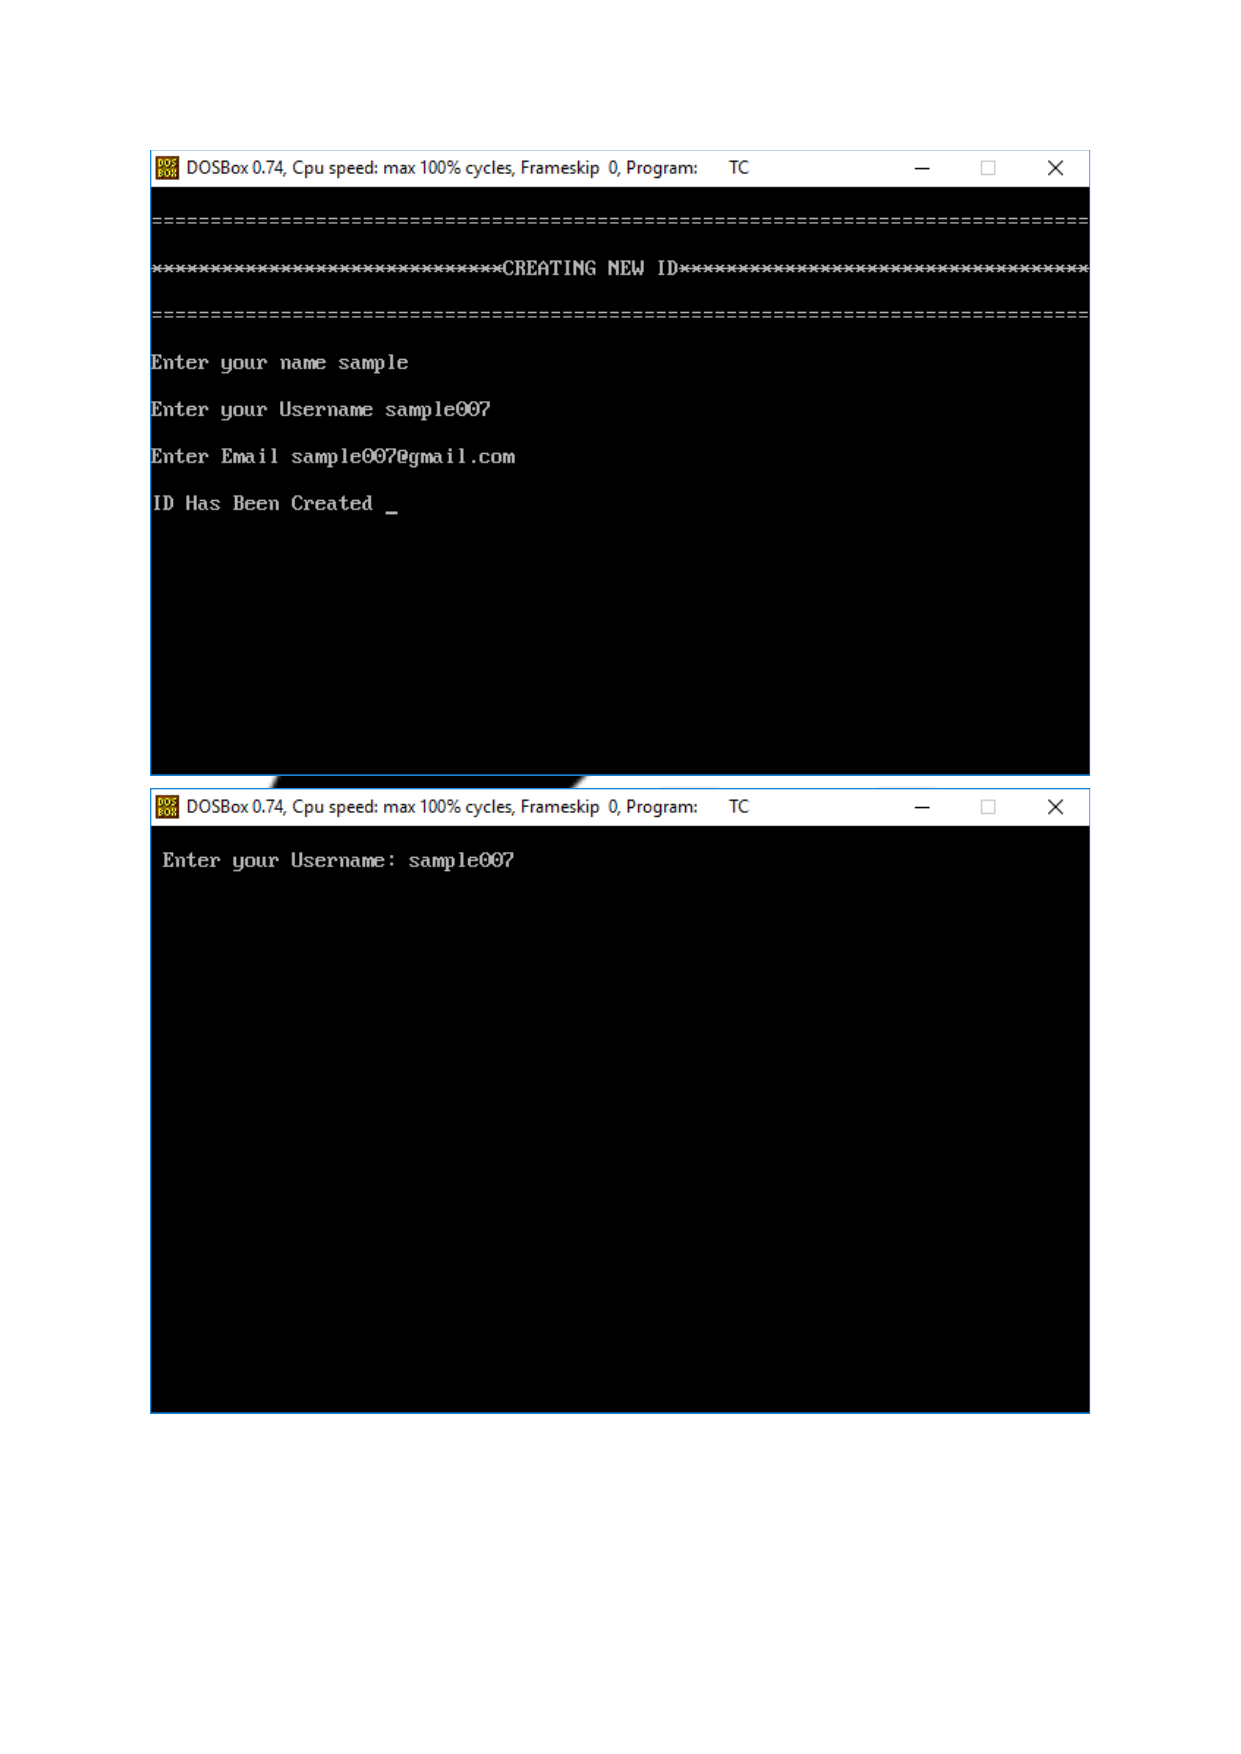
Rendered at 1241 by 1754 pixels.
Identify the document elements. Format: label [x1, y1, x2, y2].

picture [150, 150, 1091, 1414]
